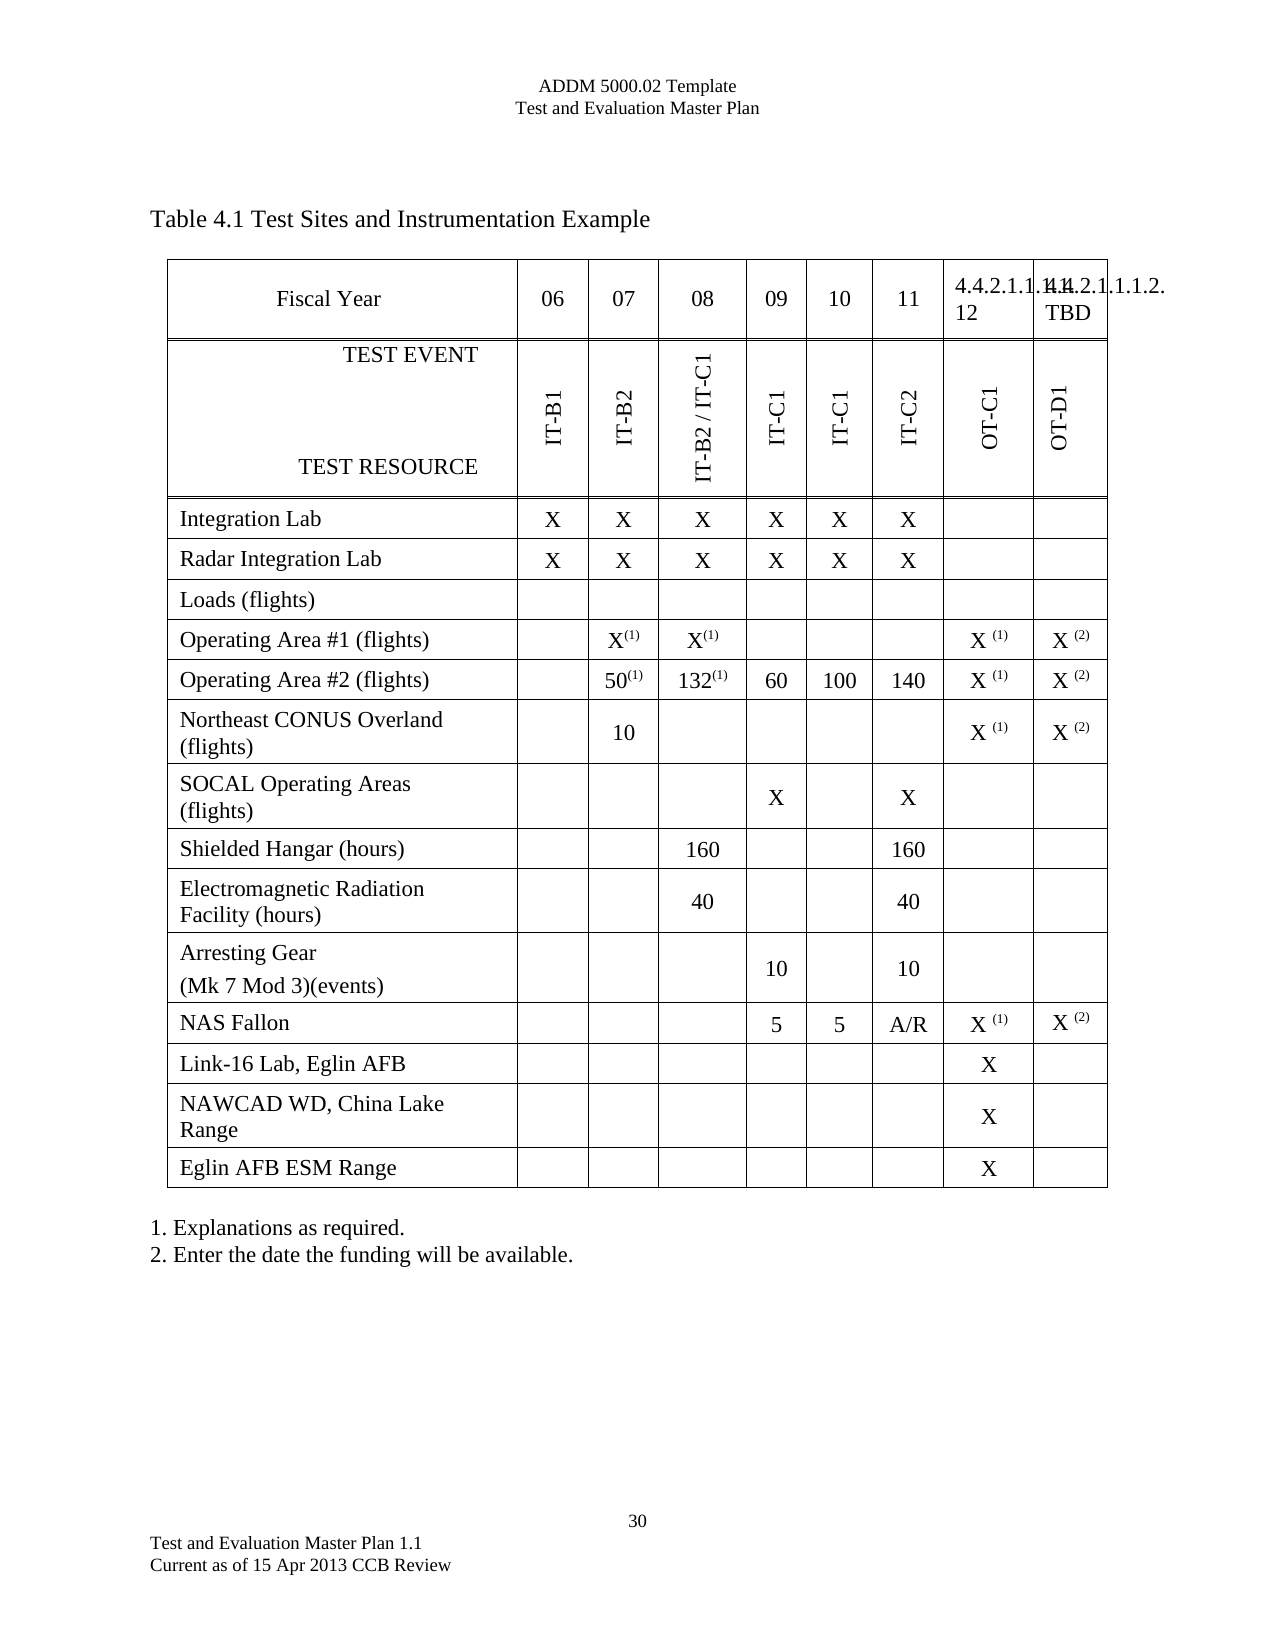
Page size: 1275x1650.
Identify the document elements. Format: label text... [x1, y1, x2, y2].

table_cell [944, 539, 1033, 578]
table_cell X [807, 539, 872, 578]
text 1. Explanations as required. [150, 1214, 1125, 1241]
table_cell Operating Area #1 (flights) [168, 620, 489, 659]
table_cell [589, 1148, 658, 1187]
table_cell [1034, 1148, 1107, 1187]
table_cell [944, 499, 1033, 538]
table_cell [518, 660, 588, 699]
table_cell X [944, 1148, 1033, 1187]
table_cell X [747, 539, 806, 578]
table_cell [659, 933, 746, 1002]
table_cell [659, 1044, 746, 1083]
table_cell SOCAL Operating Areas (flights) [168, 764, 489, 827]
table_cell X [873, 764, 943, 827]
table_cell [489, 700, 517, 763]
table_cell [807, 829, 872, 868]
table_cell 10 [589, 700, 658, 763]
table_cell X [944, 1044, 1033, 1083]
table_header 12 [944, 260, 1033, 338]
table_cell OT-D1 [1034, 341, 1107, 496]
table_cell [659, 1003, 746, 1042]
table_cell [944, 933, 1033, 1002]
table_cell X (1) [944, 620, 1033, 659]
table_cell [1034, 869, 1107, 932]
table_cell Eglin AFB ESM Range [168, 1148, 489, 1187]
table_cell [873, 1084, 943, 1147]
table_cell [873, 580, 943, 619]
table_cell [659, 764, 746, 827]
table_cell [589, 764, 658, 827]
table_cell [873, 700, 943, 763]
table_cell X [518, 539, 588, 578]
table_cell [1034, 764, 1107, 827]
table_cell [747, 1148, 806, 1187]
table_cell IT-C2 [873, 341, 943, 496]
table_cell X (2) [1034, 700, 1107, 763]
table_cell [1034, 499, 1107, 538]
table_cell X (2) [1034, 660, 1107, 699]
table_cell [489, 539, 517, 578]
text Table 4.1 Test Sites and Instrumentation Example [150, 204, 1125, 232]
table_cell X (2) [1034, 620, 1107, 659]
table_cell 140 [873, 660, 943, 699]
table_cell [489, 1044, 517, 1083]
table_cell X [747, 499, 806, 538]
table_cell [1034, 539, 1107, 578]
table_cell 132(1) [659, 660, 746, 699]
table_cell X(1) [659, 620, 746, 659]
table_cell X (2) [1034, 1003, 1107, 1042]
table_cell [518, 1003, 588, 1042]
table_cell 160 [873, 829, 943, 868]
table_cell Link-16 Lab, Eglin AFB [168, 1044, 489, 1083]
table_cell [807, 1148, 872, 1187]
table_header 07 [589, 260, 658, 338]
table_cell [489, 829, 517, 868]
table_cell [518, 700, 588, 763]
table_cell X [659, 539, 746, 578]
table_cell [1034, 933, 1107, 1002]
table_cell [589, 933, 658, 1002]
table_cell [489, 869, 517, 932]
table_cell X (1) [944, 660, 1033, 699]
table_cell X [873, 539, 943, 578]
table_cell 160 [659, 829, 746, 868]
table_cell IT-C1 [807, 341, 872, 496]
table_cell [747, 700, 806, 763]
table_header 10 [807, 260, 872, 338]
table_cell [489, 580, 517, 619]
table_cell OT-C1 [944, 341, 1033, 496]
table_header 09 [747, 260, 806, 338]
table_cell IT-B2 / IT-C1 [659, 341, 746, 496]
table_cell [659, 580, 746, 619]
table_cell [747, 620, 806, 659]
table_cell [659, 1084, 746, 1147]
table_cell A/R [873, 1003, 943, 1042]
table_header 06 [518, 260, 588, 338]
table_cell IT-B1 [518, 341, 588, 496]
table_cell [589, 1044, 658, 1083]
table_cell [518, 1044, 588, 1083]
table_cell X [807, 499, 872, 538]
table_cell [489, 764, 517, 827]
table_cell X [944, 1084, 1033, 1147]
table_cell [659, 1148, 746, 1187]
table_cell [589, 580, 658, 619]
table_cell X [747, 764, 806, 827]
table_cell [518, 933, 588, 1002]
table_cell [873, 620, 943, 659]
table_cell 100 [807, 660, 872, 699]
table_cell [747, 1044, 806, 1083]
table_cell [807, 1044, 872, 1083]
table_cell [807, 580, 872, 619]
table_cell [807, 620, 872, 659]
table_cell [589, 1003, 658, 1042]
table_cell [944, 764, 1033, 827]
table_cell X [589, 499, 658, 538]
table_cell [1034, 829, 1107, 868]
table_cell Shielded Hangar (hours) [168, 829, 489, 868]
table_cell [489, 620, 517, 659]
table_cell [944, 869, 1033, 932]
table_cell [589, 869, 658, 932]
table_cell X [873, 499, 943, 538]
table_cell 10 [747, 933, 806, 1002]
table_cell [518, 620, 588, 659]
table_cell [589, 1084, 658, 1147]
table_cell [589, 829, 658, 868]
table_cell [873, 1148, 943, 1187]
table_cell [489, 341, 517, 496]
table_cell [807, 1084, 872, 1147]
table_cell Northeast CONUS Overland (flights) [168, 700, 489, 763]
table_cell [944, 580, 1033, 619]
table_cell 60 [747, 660, 806, 699]
table_cell NAWCAD WD, China Lake Range [168, 1084, 489, 1147]
table_cell [489, 499, 517, 538]
table_cell X (1) [944, 700, 1033, 763]
table_cell [747, 1084, 806, 1147]
text 2. Enter the date the funding will be available. [150, 1241, 1125, 1267]
table_cell 50(1) [589, 660, 658, 699]
table_cell IT-C1 [747, 341, 806, 496]
table_cell X [518, 499, 588, 538]
table_cell [747, 580, 806, 619]
table_cell [747, 829, 806, 868]
table_cell [518, 580, 588, 619]
table_cell [489, 1148, 517, 1187]
table_cell [518, 1148, 588, 1187]
table_cell Loads (flights) [168, 580, 489, 619]
table_cell X (1) [944, 1003, 1033, 1042]
table_header 08 [659, 260, 746, 338]
table_cell Electromagnetic Radiation Facility (hours) [168, 869, 489, 932]
table_cell Arresting Gear (Mk 7 Mod 3)(events) [168, 933, 489, 1002]
table_cell [1034, 580, 1107, 619]
table_cell [807, 933, 872, 1002]
table_cell 5 [807, 1003, 872, 1042]
table_cell Operating Area #2 (flights) [168, 660, 489, 699]
table_cell Radar Integration Lab [168, 539, 489, 578]
table_cell [1034, 1044, 1107, 1083]
table_cell 5 [747, 1003, 806, 1042]
table_cell [807, 764, 872, 827]
table_header 11 [873, 260, 943, 338]
table_cell Integration Lab [168, 499, 489, 538]
table_cell [807, 700, 872, 763]
table_cell [489, 1003, 517, 1042]
table_cell X [659, 499, 746, 538]
table_cell [807, 869, 872, 932]
table_cell [518, 1084, 588, 1147]
table_cell [489, 933, 517, 1002]
table_cell [518, 829, 588, 868]
table_header [489, 260, 517, 338]
table_header TBD [1034, 260, 1107, 338]
table_cell 40 [873, 869, 943, 932]
table_cell X(1) [589, 620, 658, 659]
table_cell [518, 869, 588, 932]
table_cell IT-B2 [589, 341, 658, 496]
table_cell 40 [659, 869, 746, 932]
table_cell [489, 660, 517, 699]
table_cell [944, 829, 1033, 868]
table_cell X [589, 539, 658, 578]
table_cell [489, 1084, 517, 1147]
table_cell [1034, 1084, 1107, 1147]
table_cell NAS Fallon [168, 1003, 489, 1042]
table_cell TEST EVENT TEST RESOURCE [168, 341, 489, 496]
table_cell 10 [873, 933, 943, 1002]
table_cell [518, 764, 588, 827]
table_cell [659, 700, 746, 763]
table_cell [873, 1044, 943, 1083]
table_header Fiscal Year [168, 260, 489, 338]
table_cell [747, 869, 806, 932]
